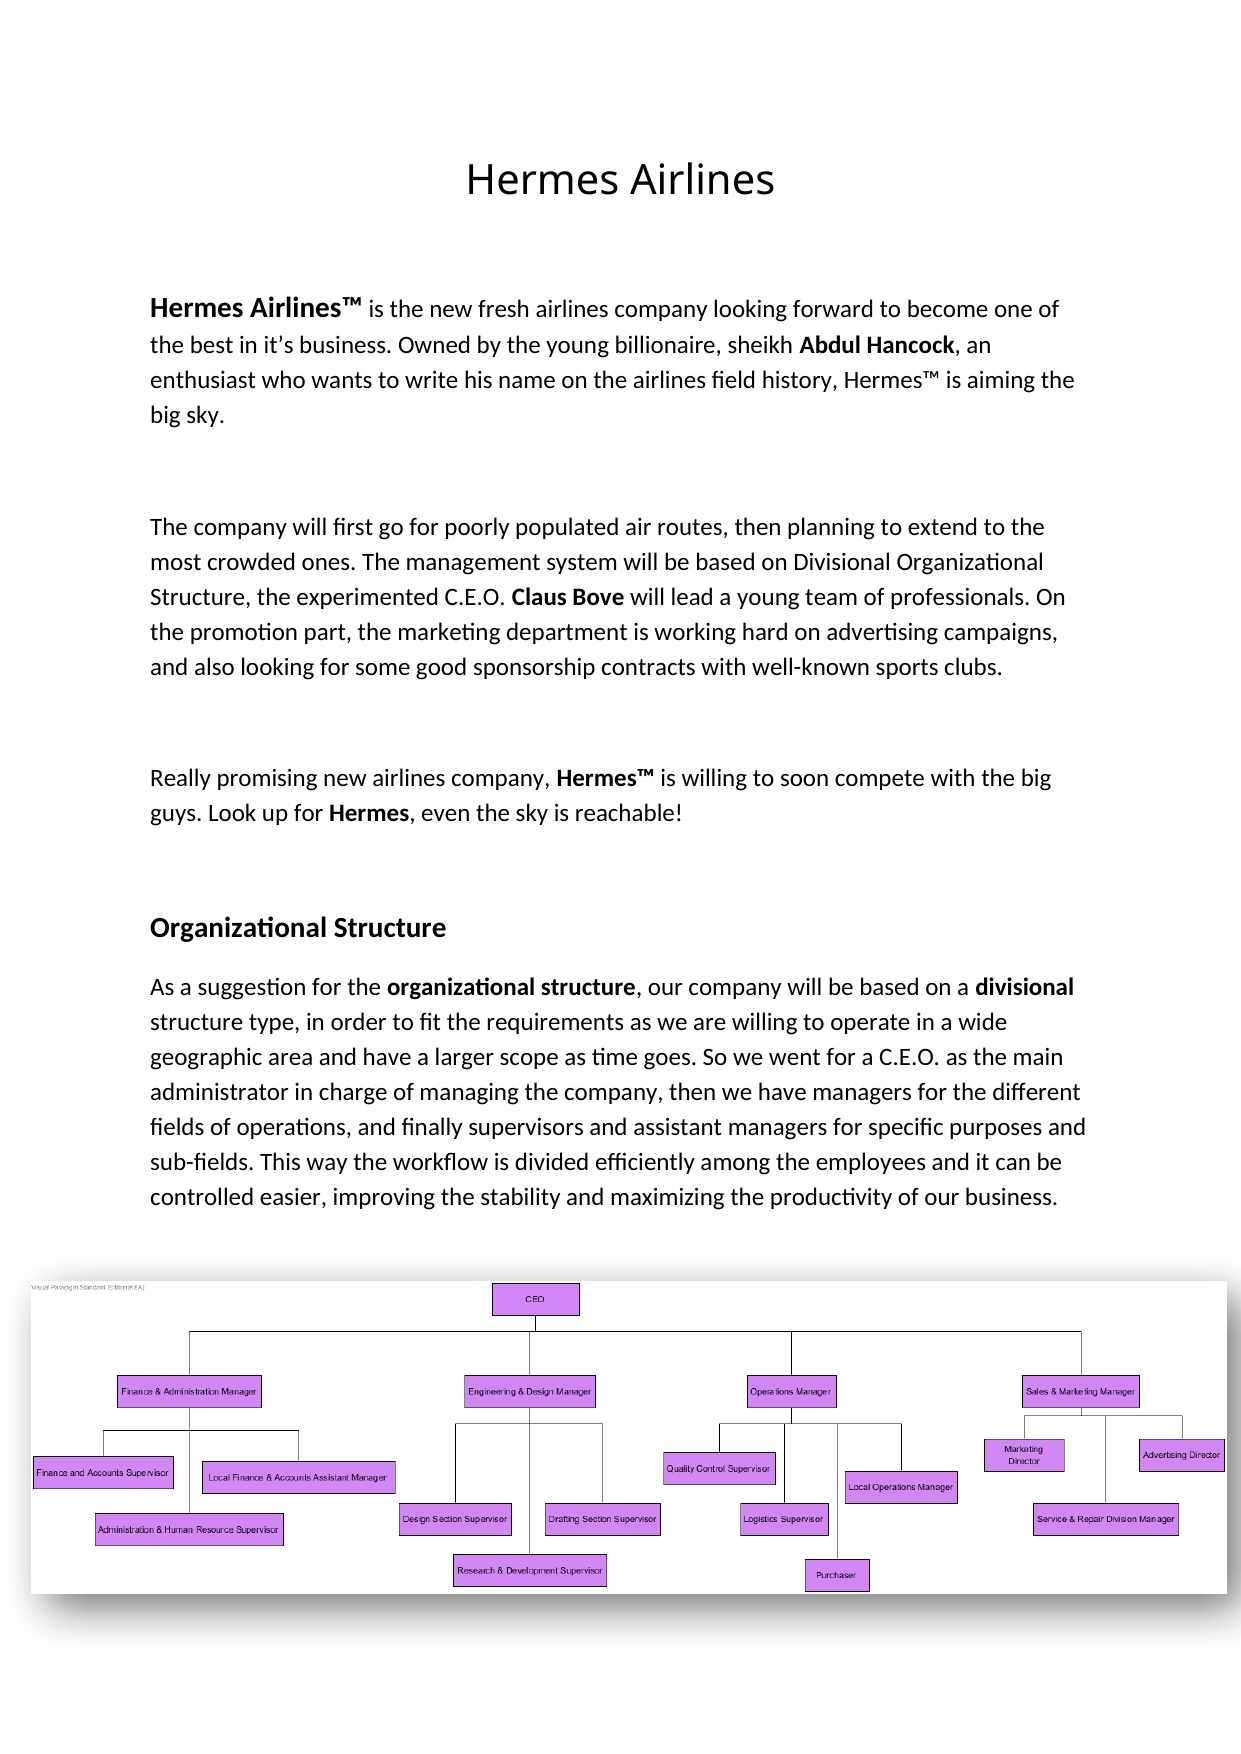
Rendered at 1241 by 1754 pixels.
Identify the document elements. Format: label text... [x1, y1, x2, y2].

text As a suggestion for the organizational structure, our company will be based on a divisional structure type, in order to fit the requirements as we are willing to operate in a wide geographic area and have a larger scope as time goes. So we went for a C.E.O. as the main administrator in charge of managing the company, then we have managers for the different fields of operations, and finally supervisors and assistant managers for specific purposes and sub-fields. This way the workflow is divided efficiently among the employees and it can be controlled easier, improving the stability and maximizing the productivity of our business. [150, 971, 1090, 1211]
text Organizational Structure [150, 909, 1090, 945]
picture [31, 1281, 1227, 1594]
text The company will first go for poorly populated air routes, then planning to extend to the most crowded ones. The management system will be based on Divisional Organizational Structure, the experimented C.E.O. Claus Bove will lead a young team of professionals. On the promotion part, the marketing department is working hard on advertising campaigns, and also looking for some good sponsorship contracts with well-known sports clubs. [150, 511, 1090, 681]
text Hermes Airlines™ is the new fresh airlines company looking forward to become one of the best in it’s business. Owned by the young billionaire, sheikh Abdul Hancock, an enthusiast who wants to write his name on the airlines field history, Hermes™ is aiming the big sky. [150, 289, 1090, 430]
text Really promising new airlines company, Hermes™ is willing to soon compete with the big guys. Look up for Hermes, even the sky is reachable! [150, 762, 1090, 828]
text Hermes Airlines [150, 150, 1090, 207]
